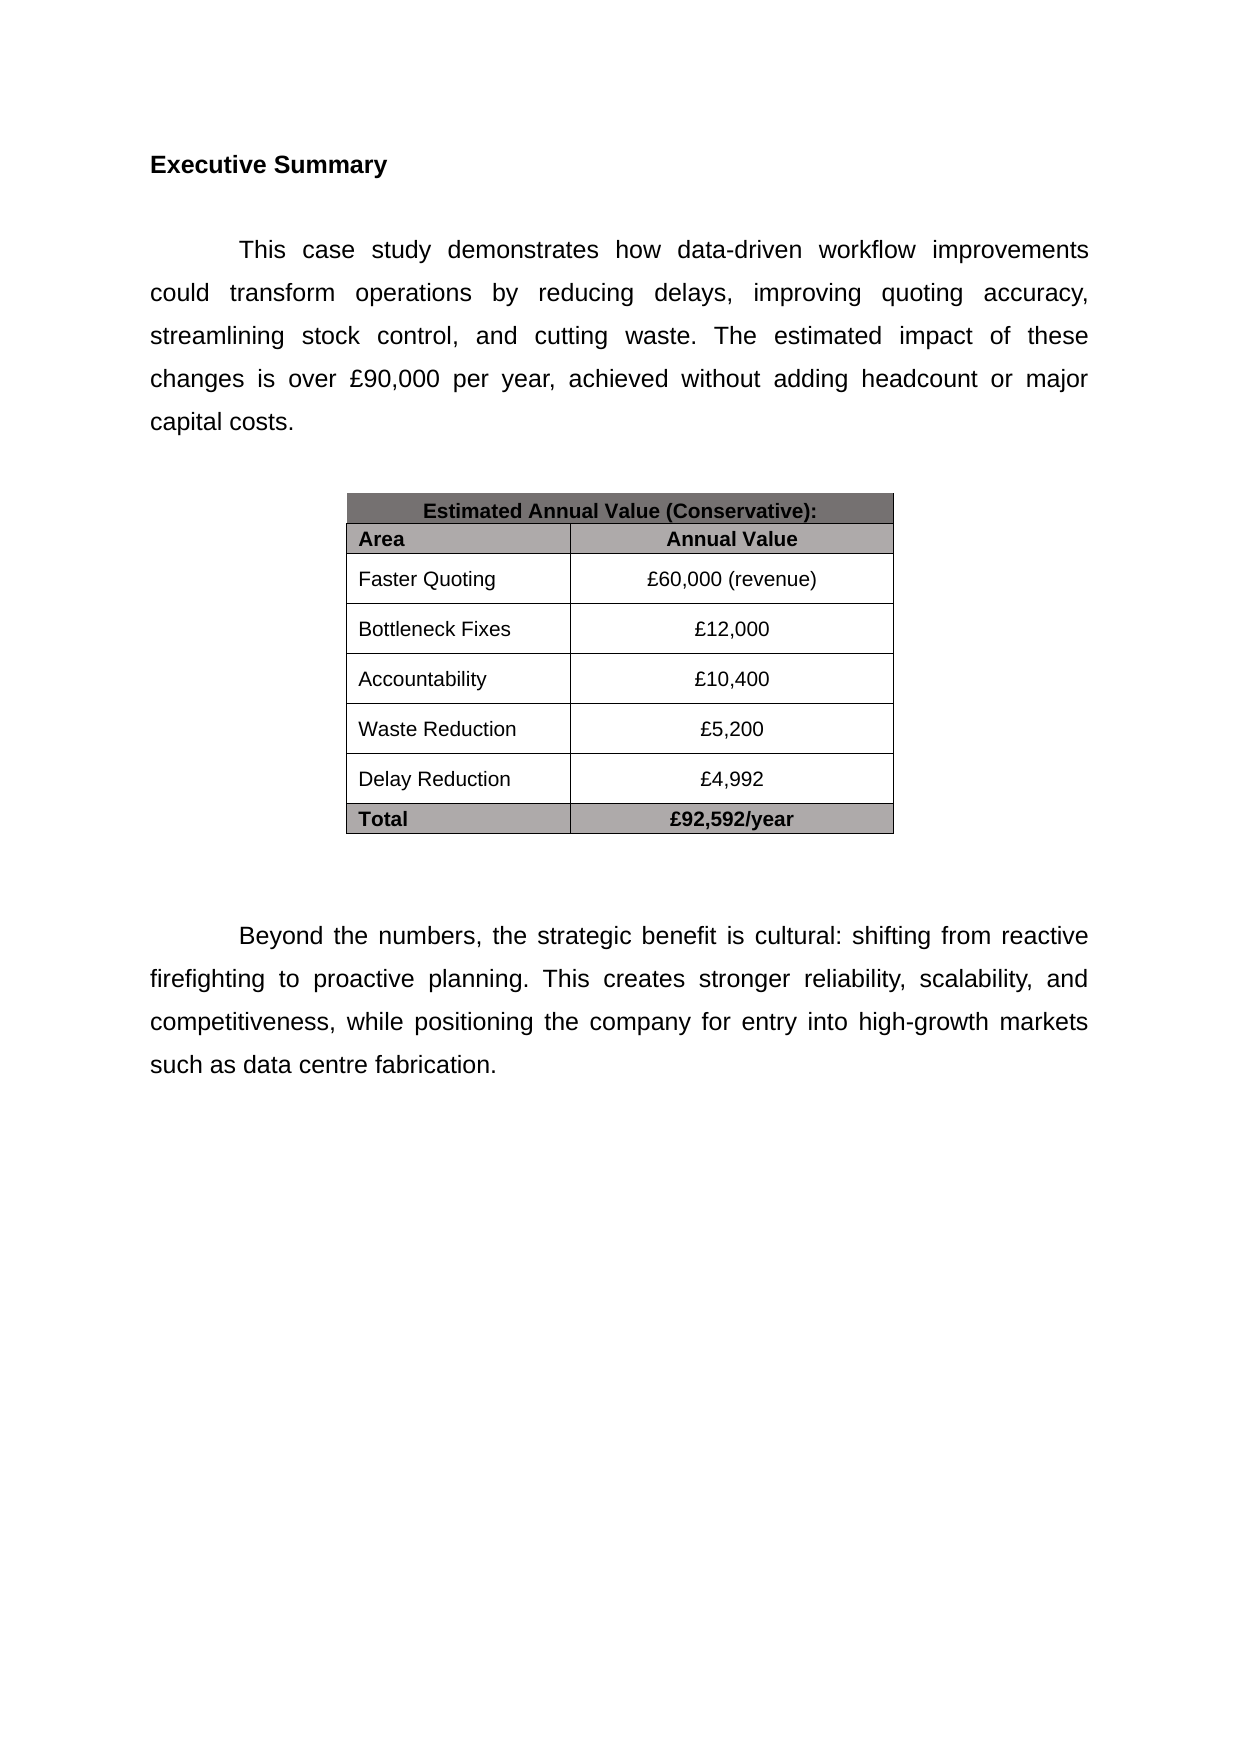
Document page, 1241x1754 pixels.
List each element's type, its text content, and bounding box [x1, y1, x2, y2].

table_cell Accountability [347, 654, 570, 703]
subtitle Executive Summary [150, 150, 1090, 179]
table_cell £60,000 (revenue) [571, 554, 893, 603]
table_cell Waste Reduction [347, 704, 570, 753]
table_cell £5,200 [571, 704, 893, 753]
table_cell £12,000 [571, 604, 893, 653]
table_cell Bottleneck Fixes [347, 604, 570, 653]
table_cell £92,592/year [571, 804, 893, 833]
table_header Estimated Annual Value (Conservative): [347, 493, 893, 523]
table_cell £10,400 [571, 654, 893, 703]
text This case study demonstrates how data-driven workflow improvements could transform operations by reducing delays, improving quoting accuracy, streamlining stock control, and cutting waste. The estimated impact of these changes is over £90,000 per year, achieved without adding headcount or major capital costs. [150, 234, 1090, 436]
text Beyond the numbers, the strategic benefit is cultural: shifting from reactive firefighting to proactive planning. This creates stronger reliability, scalability, and competitiveness, while positioning the company for entry into high-growth markets such as data centre fabrication. [150, 921, 1090, 1079]
table_cell Total [347, 804, 570, 833]
table_cell Area [347, 524, 570, 553]
table_cell Annual Value [571, 524, 893, 553]
table_cell £4,992 [571, 754, 893, 803]
table_cell Delay Reduction [347, 754, 570, 803]
table_cell Faster Quoting [347, 554, 570, 603]
